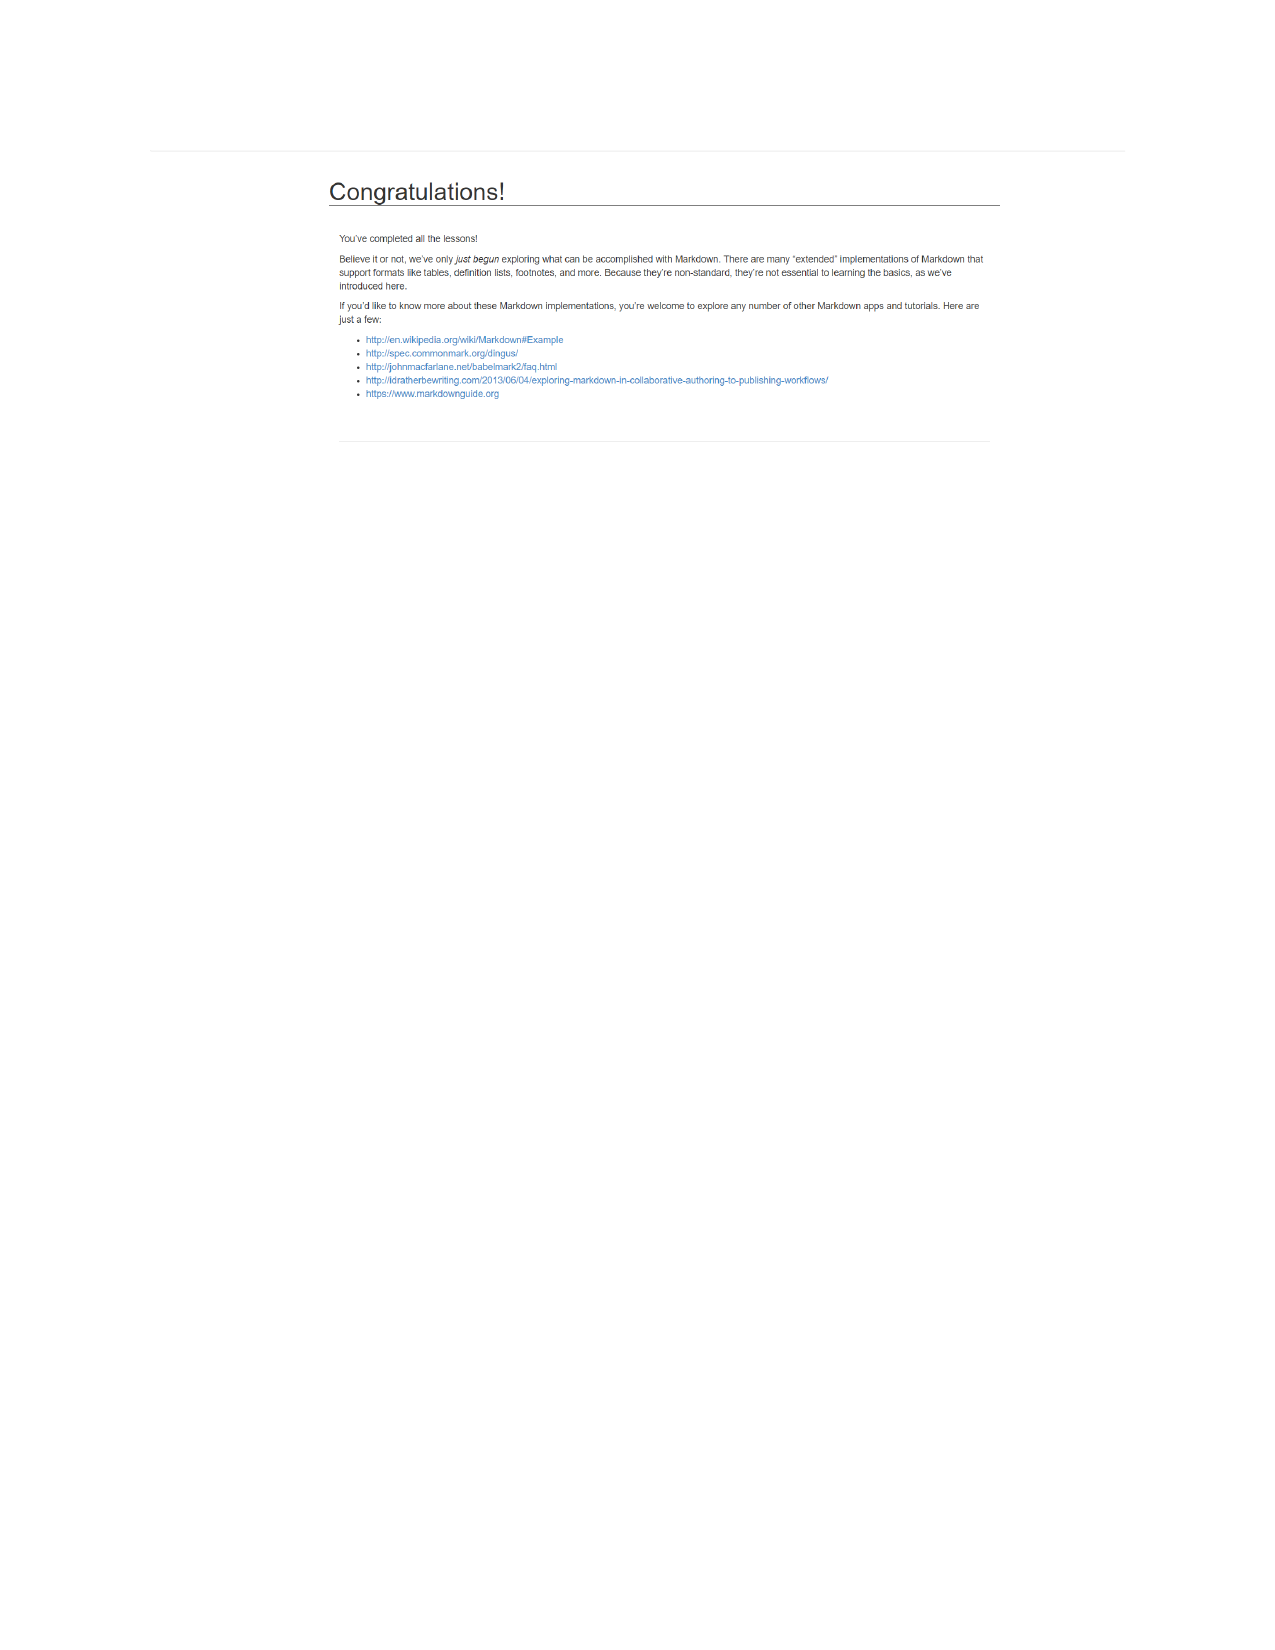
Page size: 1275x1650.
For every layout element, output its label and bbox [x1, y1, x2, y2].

picture [150, 150, 1125, 490]
